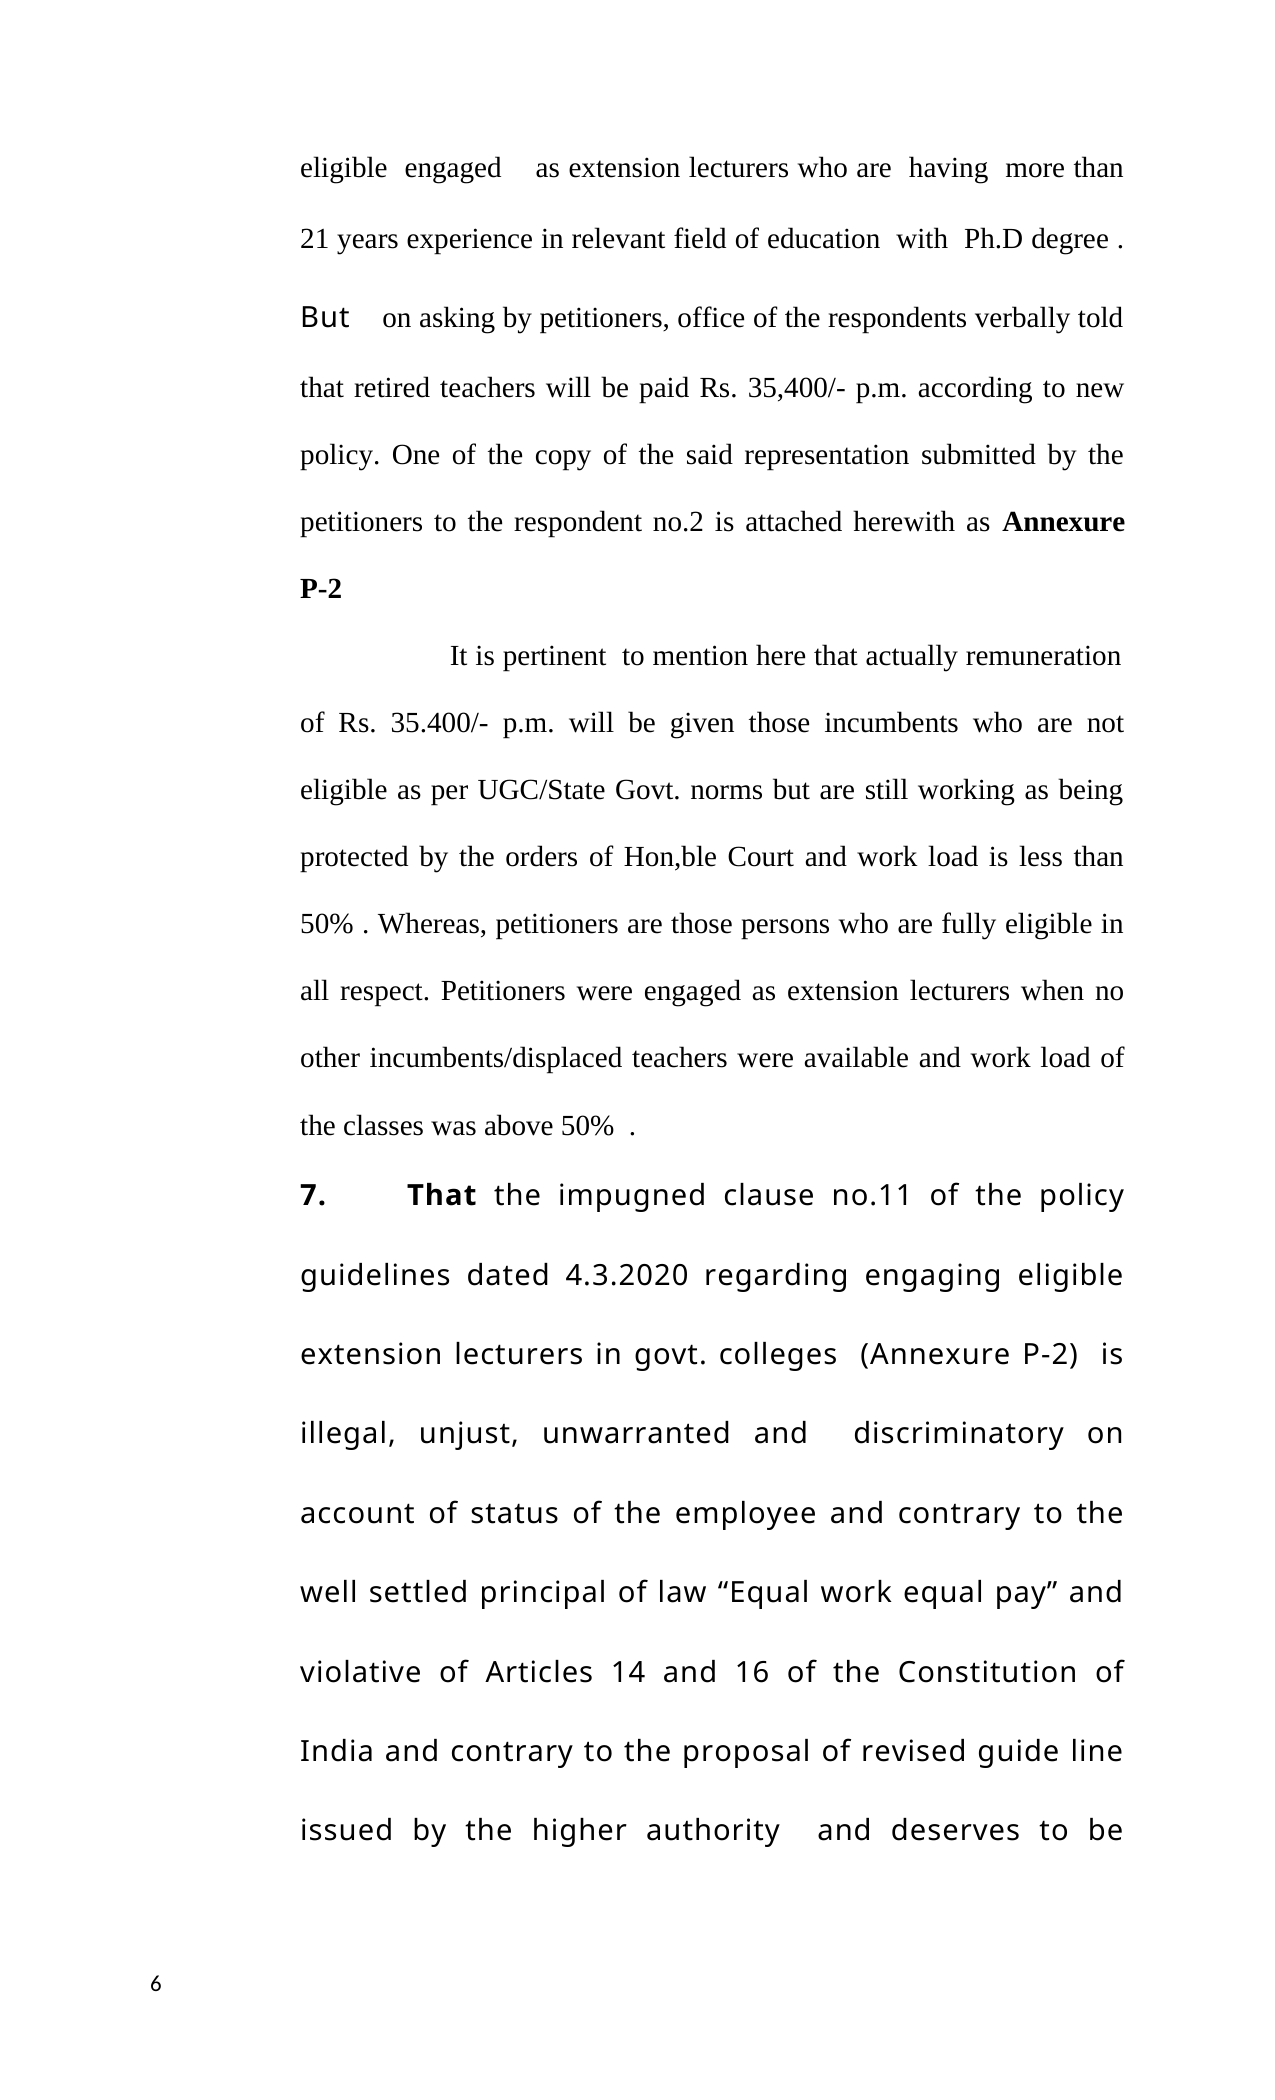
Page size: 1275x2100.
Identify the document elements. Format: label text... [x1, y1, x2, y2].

text It is pertinent to mention here that actually remuneration of Rs. 35.400/- p.m. will be given those incumbents who are not eligible as per UGC/State Govt. norms but are still working as being protected by the orders of Hon,ble Court and work load is less than 50% . Whereas, petitioners are those persons who are fully eligible in all respect. Petitioners were engaged as extension lecturers when no other incumbents/displaced teachers were available and work load of the classes was above 50% . [300, 638, 1125, 1141]
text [300, 150, 1125, 604]
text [300, 1175, 1125, 1849]
